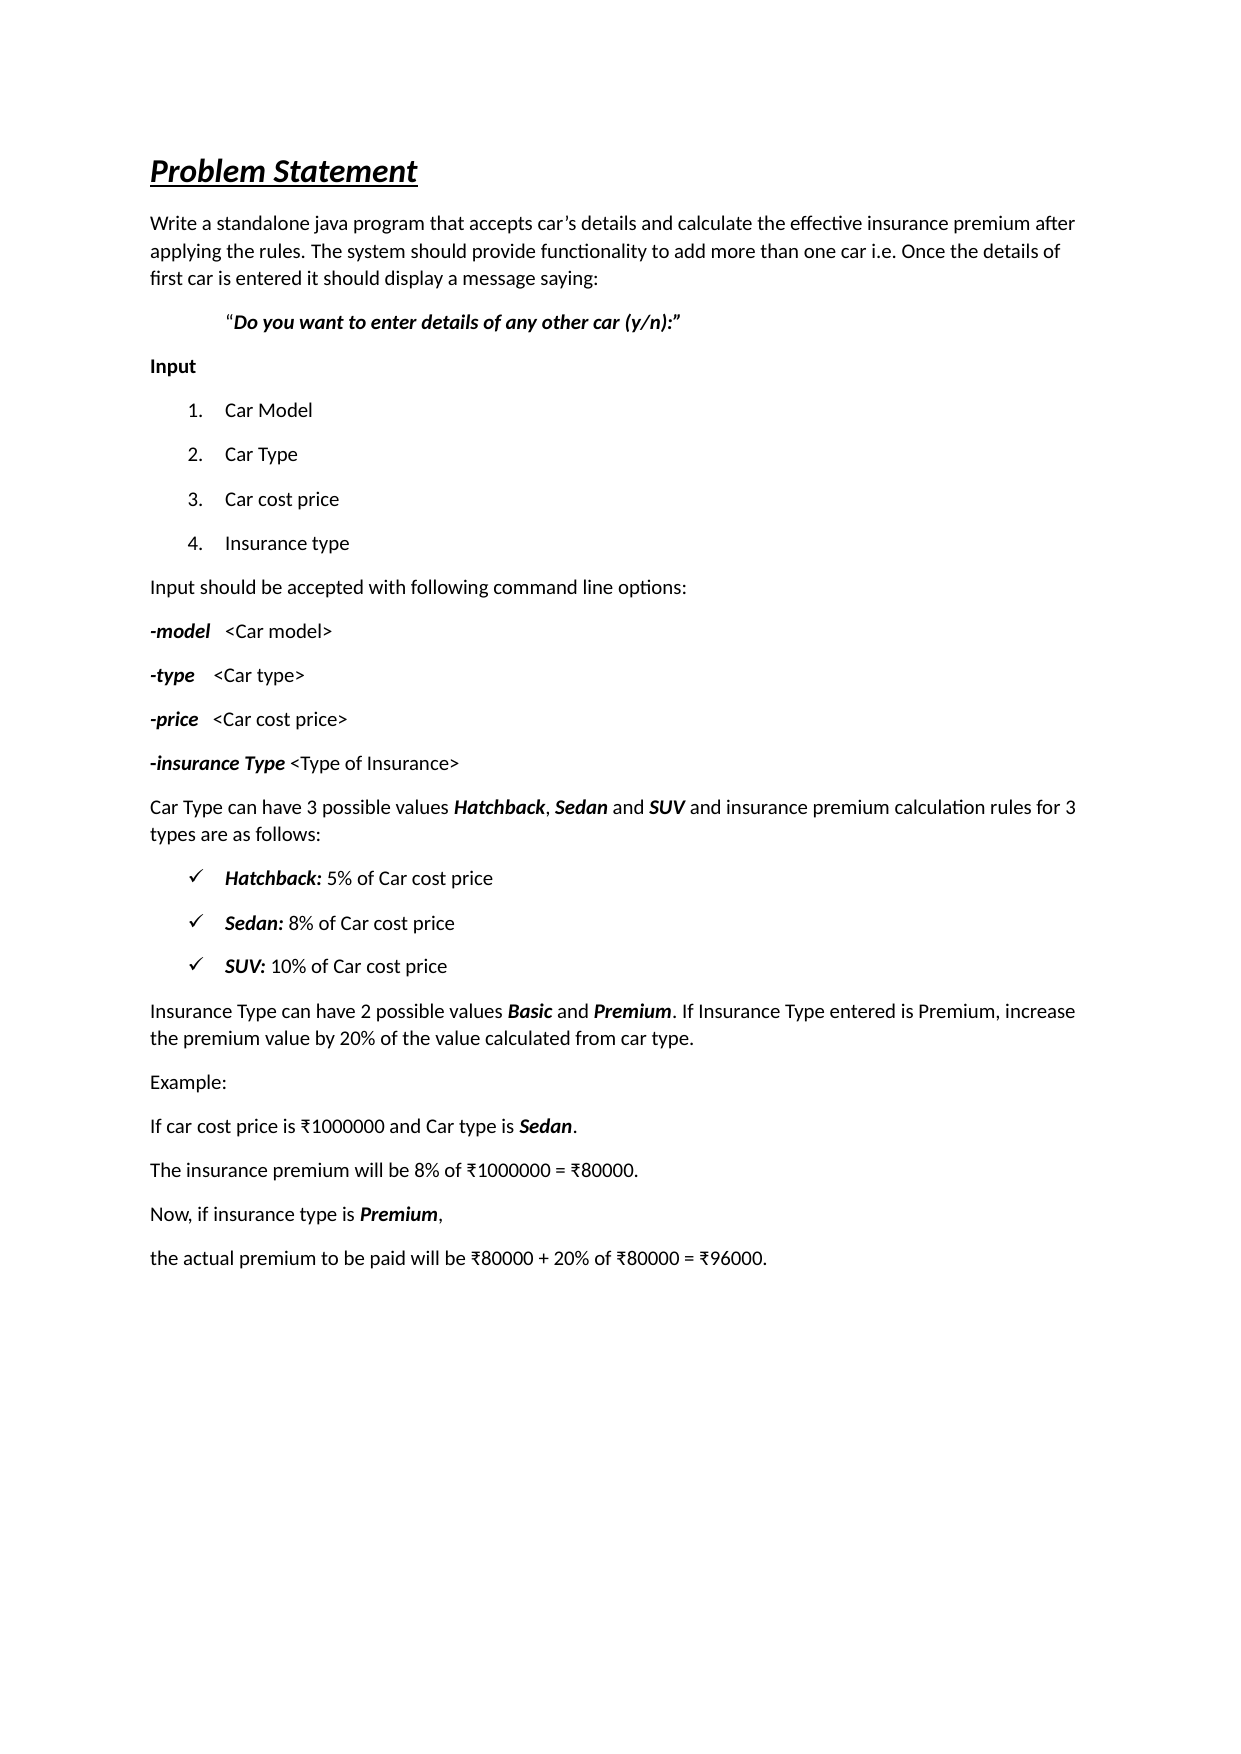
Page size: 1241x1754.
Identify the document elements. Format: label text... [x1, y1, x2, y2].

text The insurance premium will be 8% of ₹1000000 = ₹80000. [150, 1157, 1090, 1183]
list Car cost price [187, 486, 1090, 511]
text Car Type can have 3 possible values Hatchback, Sedan and SUV and insurance premium calculation rules for 3 types are as follows: [150, 794, 1090, 847]
text -type <Car type> [150, 662, 1090, 687]
list Car Model [187, 398, 1090, 423]
text Insurance Type can have 2 possible values Basic and Premium. If Insurance Type entered is Premium, increase the premium value by 20% of the value calculated from car type. [150, 998, 1090, 1051]
text -model <Car model> [150, 618, 1090, 643]
text Now, if insurance type is Premium, [150, 1201, 1090, 1227]
text -price <Car cost price> [150, 706, 1090, 731]
text Example: [150, 1069, 1090, 1095]
list Hatchback: 5% of Car cost price [187, 866, 1090, 891]
list Insurance type [187, 530, 1090, 555]
text Input [150, 353, 1090, 379]
text If car cost price is ₹1000000 and Car type is Sedan. [150, 1113, 1090, 1139]
text Problem Statement [150, 150, 1090, 191]
list Car Type [187, 442, 1090, 467]
list Sedan: 8% of Car cost price [187, 910, 1090, 935]
text “Do you want to enter details of any other car (y/n):” [150, 309, 1090, 335]
list SUV: 10% of Car cost price [187, 954, 1090, 979]
text Write a standalone java program that accepts car’s details and calculate the effective insurance premium after applying the rules. The system should provide functionality to add more than one car i.e. Once the details of first car is entered it should display a message saying: [150, 211, 1090, 291]
text the actual premium to be paid will be ₹80000 + 20% of ₹80000 = ₹96000. [150, 1246, 1090, 1271]
text -insurance Type <Type of Insurance> [150, 750, 1090, 776]
text Input should be accepted with following command line options: [150, 574, 1090, 599]
